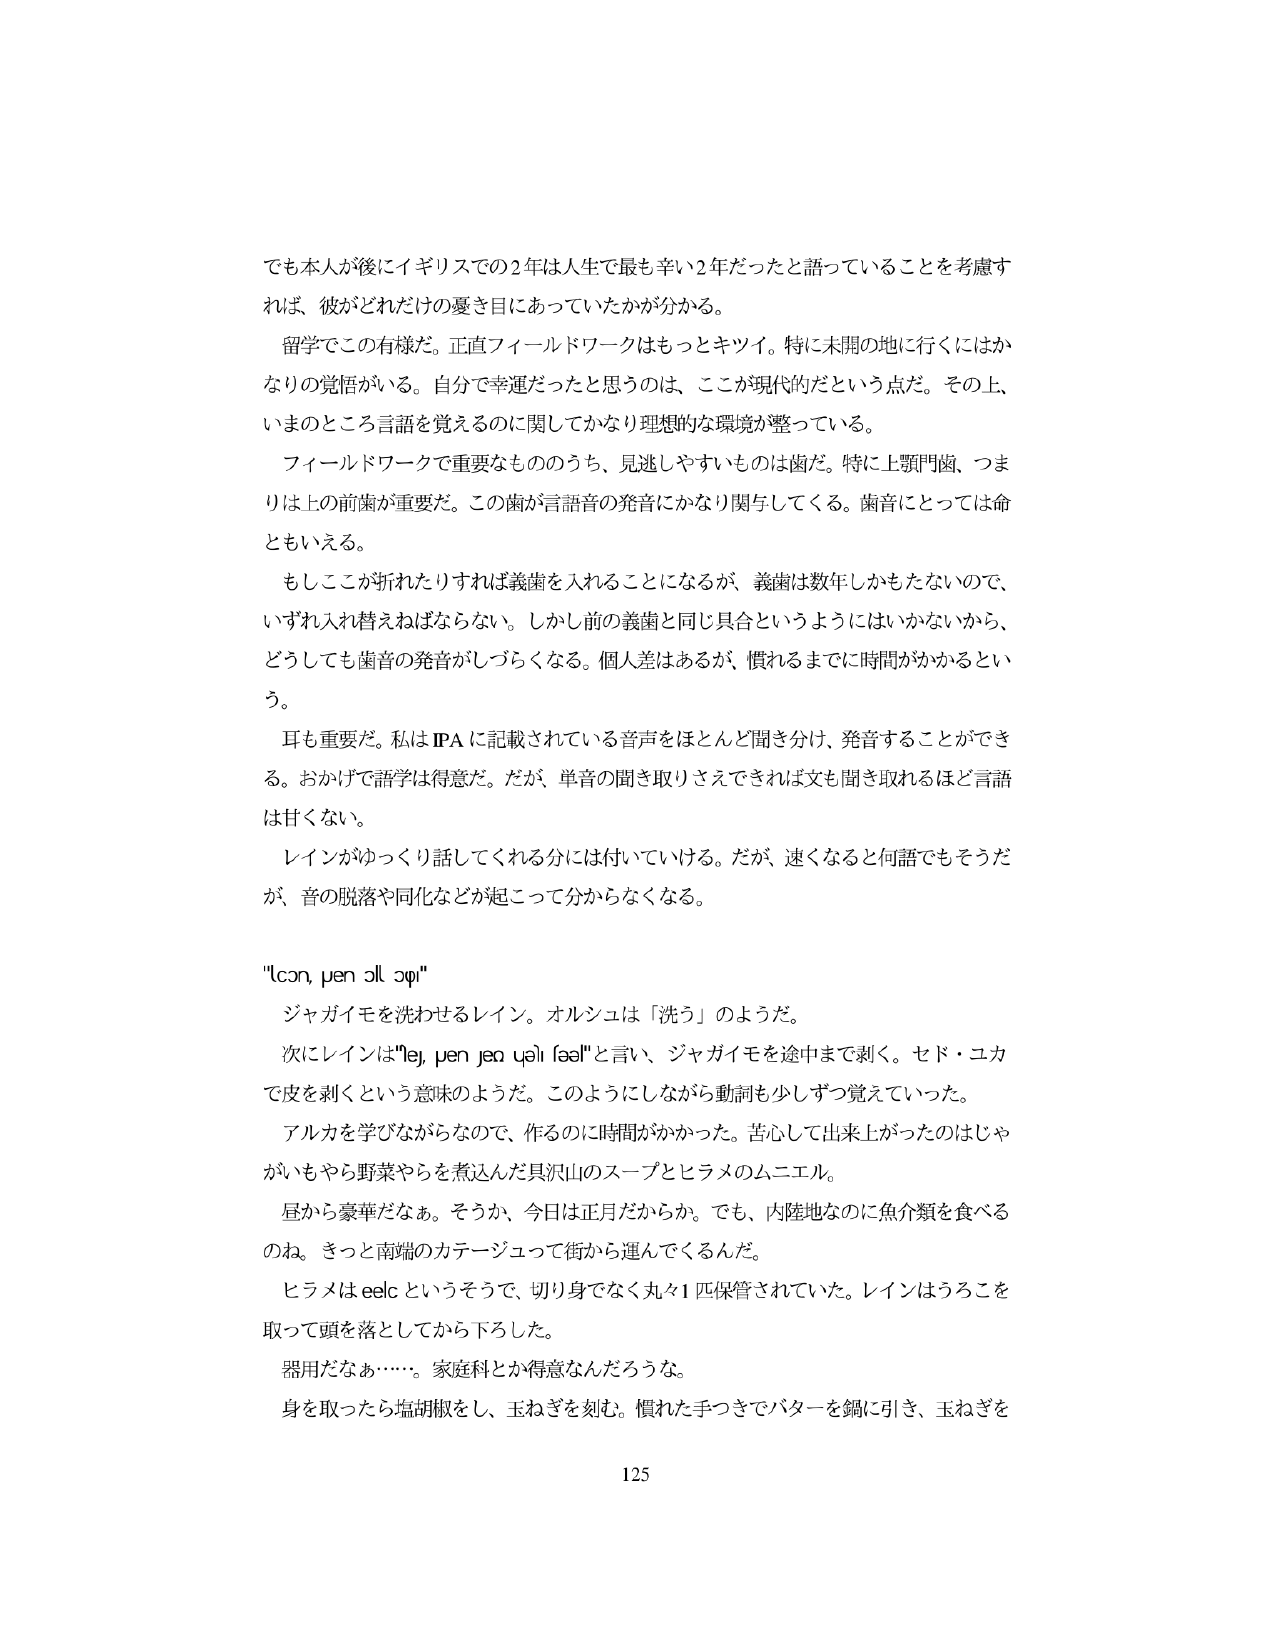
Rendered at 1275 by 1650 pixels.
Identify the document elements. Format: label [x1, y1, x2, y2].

picture [150, 150, 1121, 1501]
